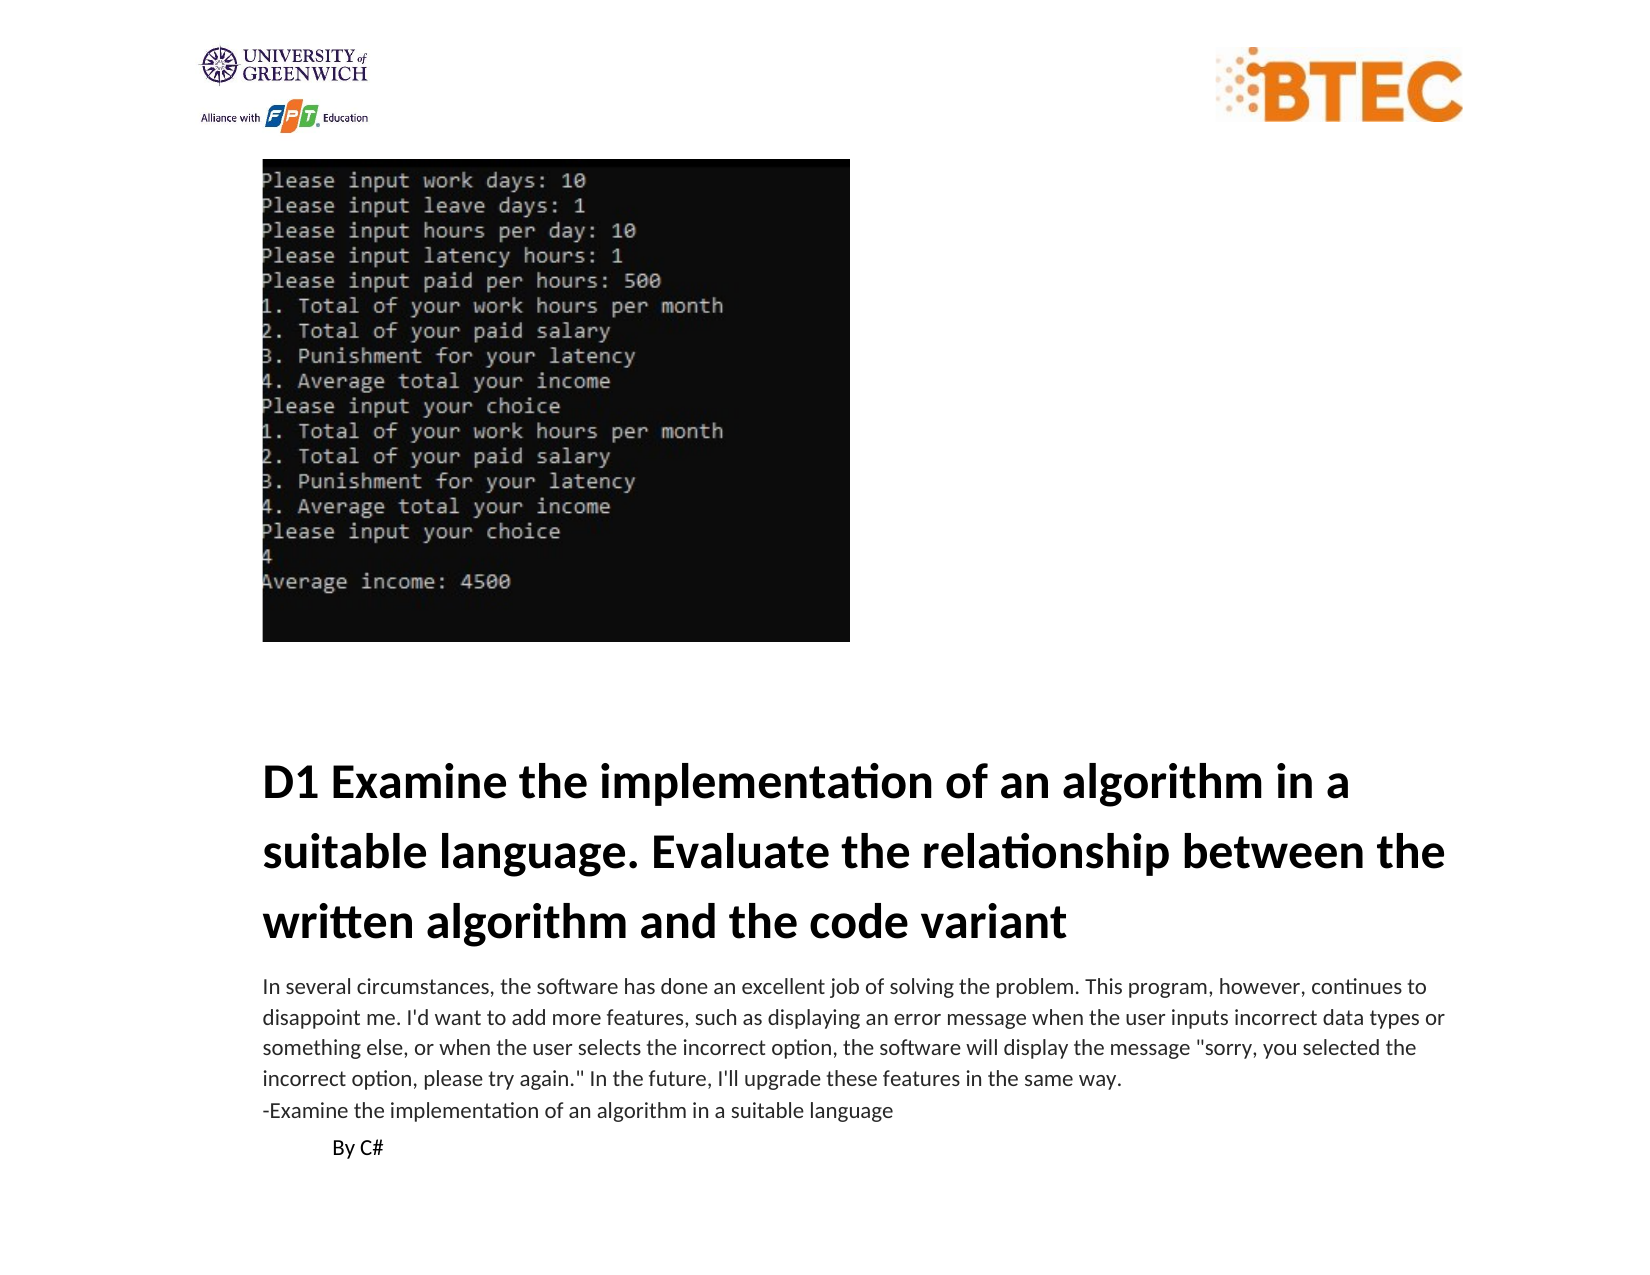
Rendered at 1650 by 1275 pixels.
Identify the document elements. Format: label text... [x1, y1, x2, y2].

subtitle D1 Examine the implementation of an algorithm in a suitable language. Evaluate the relationship between the written algorithm and the code variant [262, 750, 1462, 951]
picture [1215, 47, 1463, 122]
picture [262, 159, 850, 642]
picture [187, 32, 380, 144]
text By C# [262, 1133, 1462, 1161]
text -Examine the implementation of an algorithm in a suitable language [262, 1096, 1459, 1124]
text In several circumstances, the software has done an excellent job of solving the problem. This program, however, continues to disappoint me. I'd want to add more features, such as displaying an error message when the user inputs incorrect data types or something else, or when the user selects the incorrect option, the software will display the message "sorry, you selected the incorrect option, please try again." In the future, I'll upgrade these features in the same way. [262, 972, 1459, 1092]
